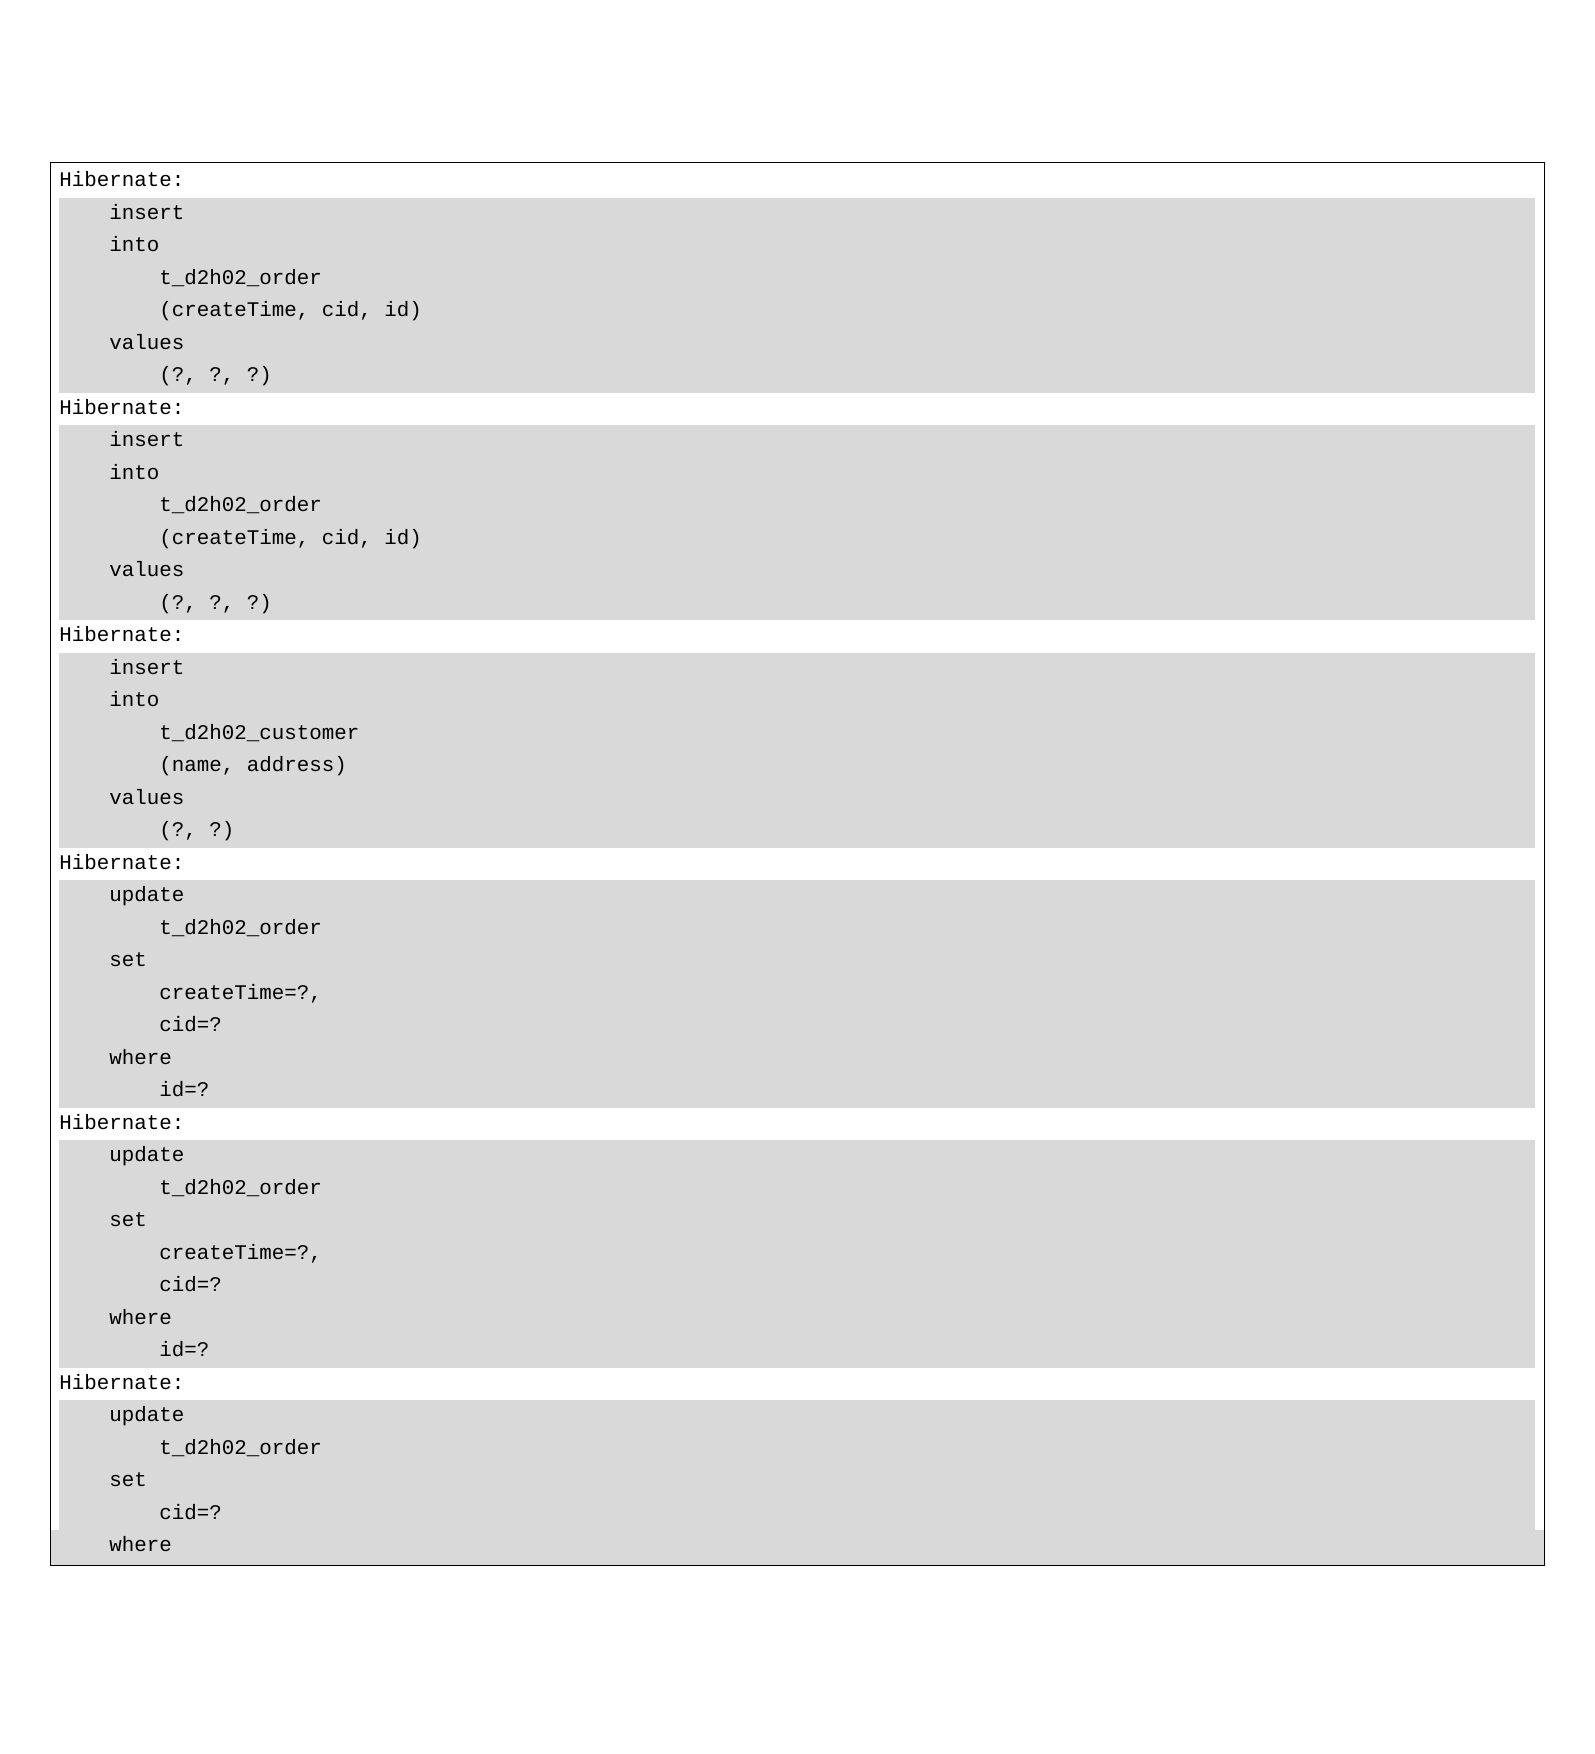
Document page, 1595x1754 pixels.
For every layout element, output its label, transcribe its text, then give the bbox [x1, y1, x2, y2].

text update [59, 1400, 1535, 1433]
text createTime=?, [59, 978, 1535, 1010]
text update [59, 1140, 1535, 1173]
text (?, ?, ?) [59, 588, 1535, 620]
text (createTime, cid, id) [59, 295, 1535, 328]
text Hibernate: [59, 1368, 1535, 1400]
text values [59, 783, 1535, 815]
text Hibernate: [51, 163, 1544, 198]
text update [59, 880, 1535, 913]
text createTime=?, [59, 1238, 1535, 1270]
text (createTime, cid, id) [59, 523, 1535, 555]
text set [59, 1465, 1535, 1498]
text t_d2h02_customer [59, 718, 1535, 750]
text id=? [59, 1075, 1535, 1108]
text set [59, 1205, 1535, 1238]
text (?, ?) [59, 815, 1535, 848]
text Hibernate: [59, 848, 1535, 880]
text Hibernate: [59, 620, 1535, 653]
text Hibernate: [59, 1108, 1535, 1140]
text insert [59, 425, 1535, 458]
text where [51, 1527, 1544, 1565]
text into [59, 685, 1535, 718]
text where [59, 1043, 1535, 1075]
text (name, address) [59, 750, 1535, 783]
text t_d2h02_order [59, 263, 1535, 295]
text where [59, 1303, 1535, 1335]
text t_d2h02_order [59, 913, 1535, 945]
text set [59, 945, 1535, 978]
text values [59, 555, 1535, 588]
text cid=? [59, 1498, 1535, 1527]
text t_d2h02_order [59, 1433, 1535, 1465]
text t_d2h02_order [59, 490, 1535, 523]
text insert [59, 198, 1535, 230]
text (?, ?, ?) [59, 360, 1535, 393]
text cid=? [59, 1270, 1535, 1303]
text into [59, 230, 1535, 263]
text Hibernate: [59, 393, 1535, 425]
text cid=? [59, 1010, 1535, 1043]
text insert [59, 653, 1535, 685]
text t_d2h02_order [59, 1173, 1535, 1205]
text id=? [59, 1335, 1535, 1368]
text values [59, 328, 1535, 360]
text into [59, 458, 1535, 490]
